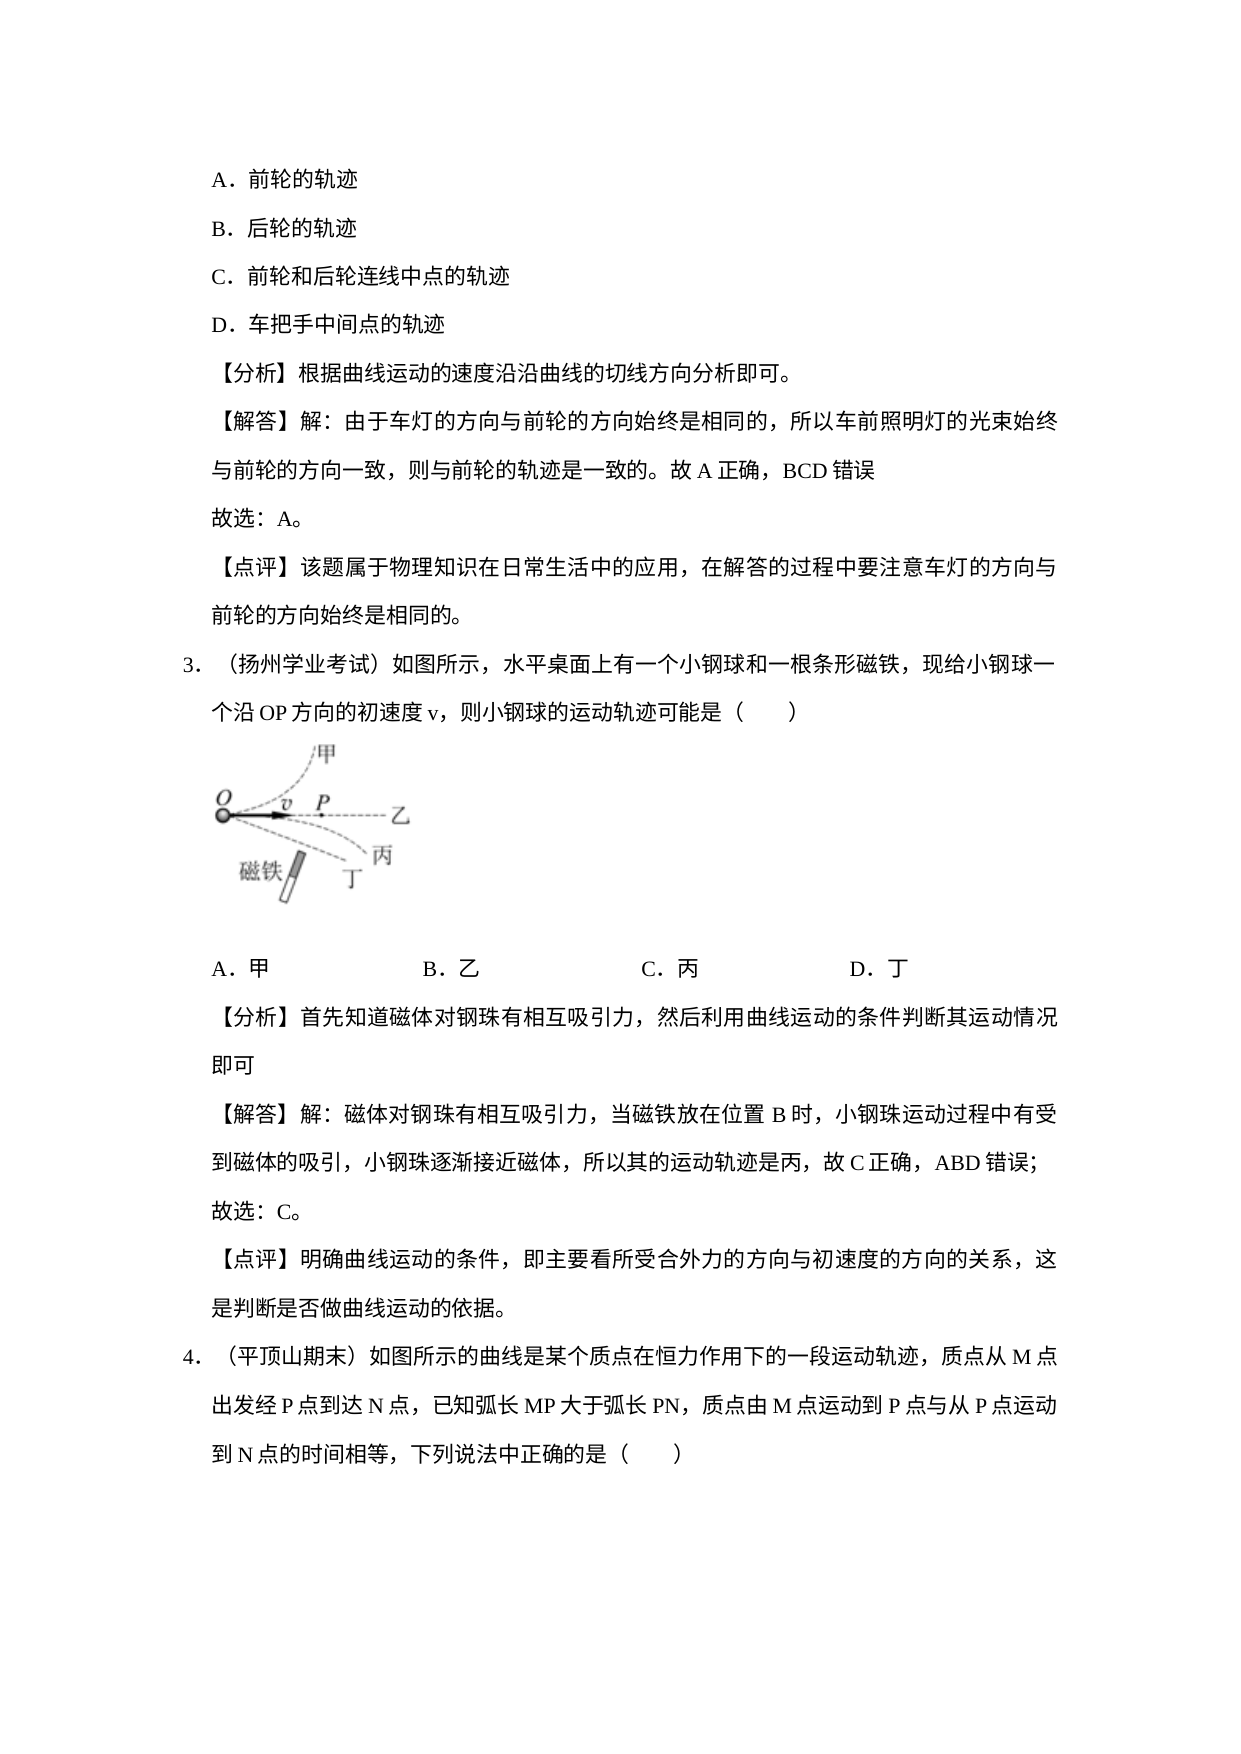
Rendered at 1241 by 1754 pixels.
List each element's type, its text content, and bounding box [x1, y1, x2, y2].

text A．前轮的轨迹 [183, 162, 1058, 194]
text 【点评】明确曲线运动的条件，即主要看所受合外力的方向与初速度的方向的关系，这是判断是否做曲线运动的依据。 [211, 1242, 1058, 1323]
text 【解答】解：磁体对钢珠有相互吸引力，当磁铁放在位置B时，小钢珠运动过程中有受到磁体的吸引，小钢珠逐渐接近磁体，所以其的运动轨迹是丙，故C正确，ABD错误； [211, 1096, 1058, 1177]
picture [211, 743, 416, 909]
text 【分析】首先知道磁体对钢珠有相互吸引力，然后利用曲线运动的条件判断其运动情况即可 [211, 999, 1058, 1080]
text 故选：C。 [211, 1193, 1058, 1226]
text D．车把手中间点的轨迹 [183, 307, 1058, 339]
text 3．（扬州学业考试）如图所示，水平桌面上有一个小钢球和一根条形磁铁，现给小钢球一个沿OP方向的初速度v，则小钢球的运动轨迹可能是（ ） [183, 646, 1058, 727]
text 【分析】根据曲线运动的速度沿沿曲线的切线方向分析即可。 [211, 355, 1058, 388]
text 【解答】解：由于车灯的方向与前轮的方向始终是相同的，所以车前照明灯的光束始终与前轮的方向一致，则与前轮的轨迹是一致的。故A正确，BCD错误 [211, 404, 1058, 485]
text B．后轮的轨迹 [183, 210, 1058, 243]
text 故选：A。 [211, 501, 1058, 533]
text 4．（平顶山期末）如图所示的曲线是某个质点在恒力作用下的一段运动轨迹，质点从M点出发经P点到达N点，已知弧长MP大于弧长PN，质点由M点运动到P点与从P点运动到N点的时间相等，下列说法中正确的是（ ） [183, 1339, 1058, 1469]
text A．甲 B．乙 C．丙 D．丁 [183, 951, 1058, 983]
text 【点评】该题属于物理知识在日常生活中的应用，在解答的过程中要注意车灯的方向与前轮的方向始终是相同的。 [211, 549, 1058, 630]
text C．前轮和后轮连线中点的轨迹 [183, 259, 1058, 291]
